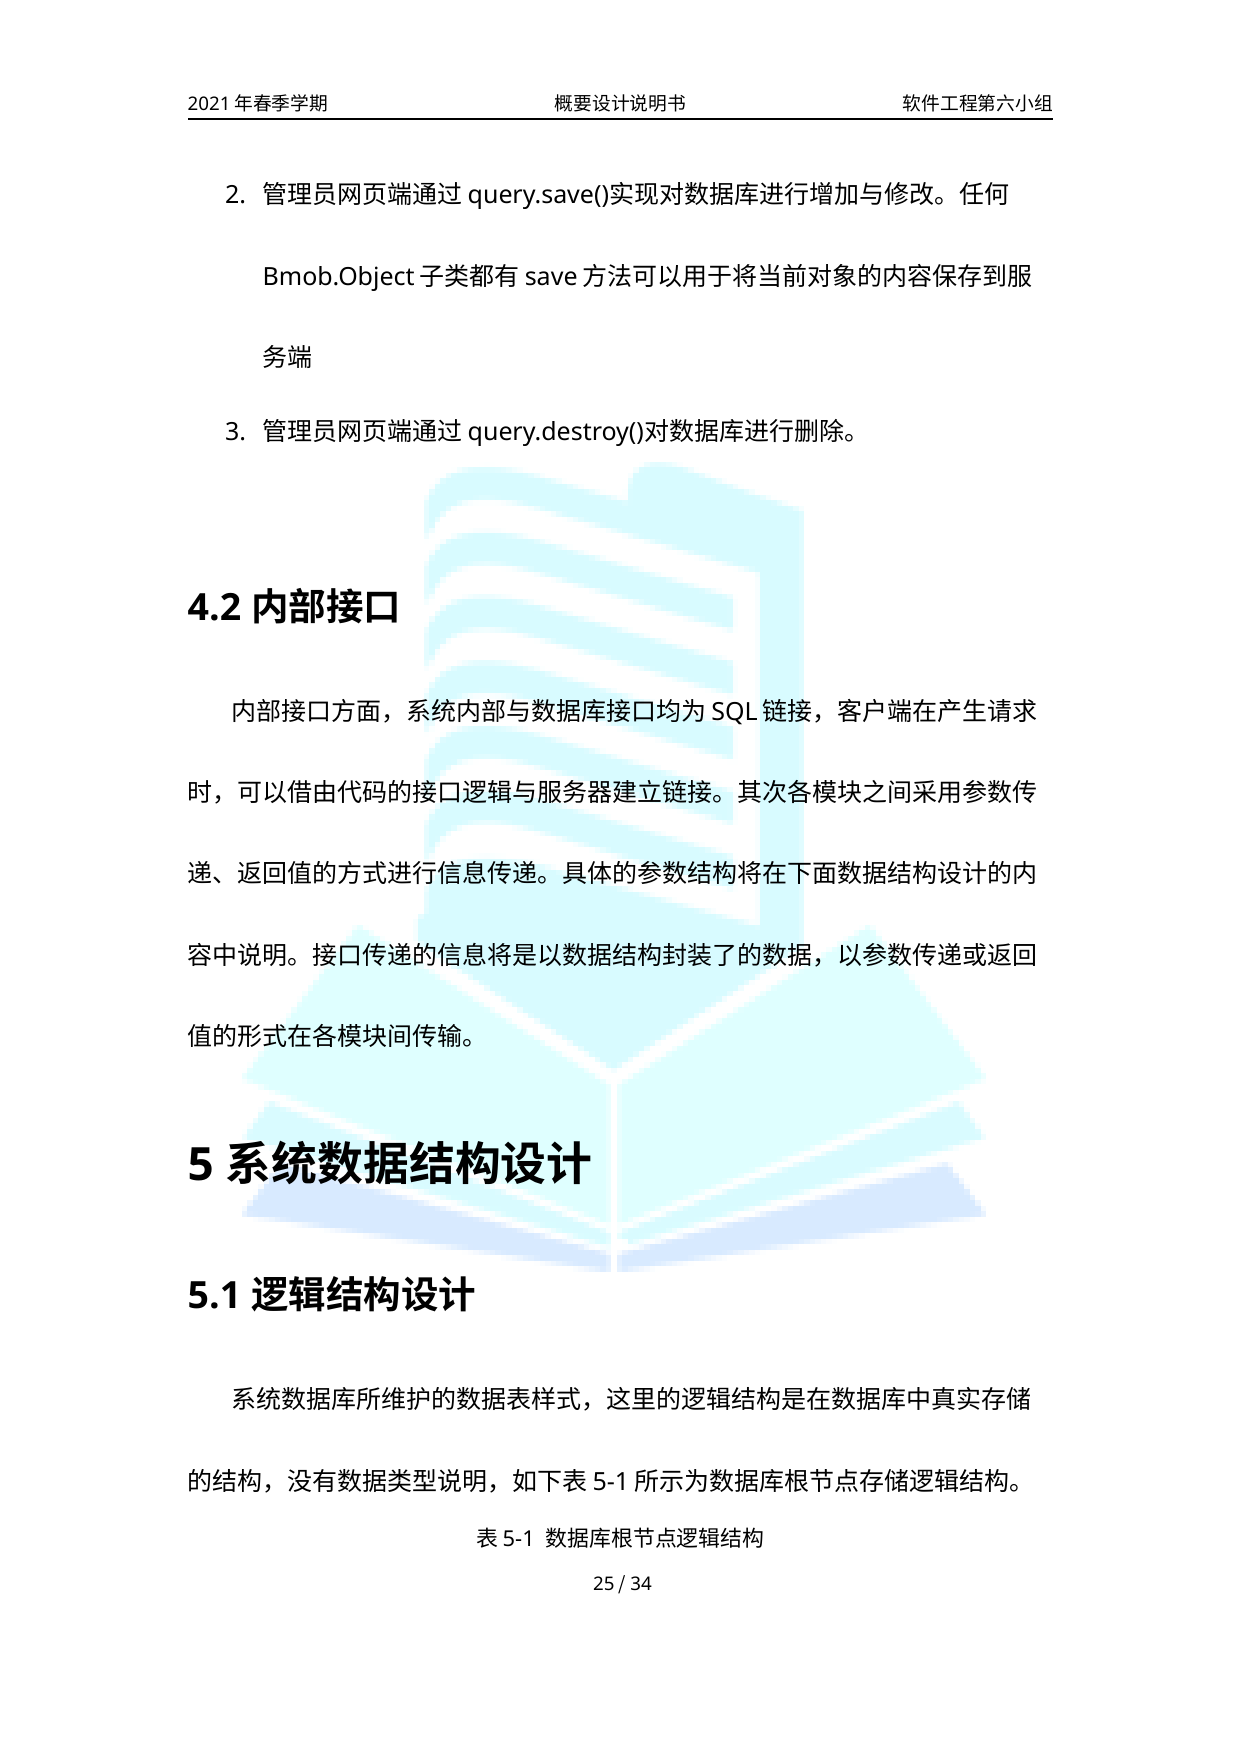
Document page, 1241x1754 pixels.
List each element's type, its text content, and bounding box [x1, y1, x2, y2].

text 系统数据库所维护的数据表样式，这里的逻辑结构是在数据库中真实存储的结构，没有数据类型说明，如下表5-1所示为数据库根节点存储逻辑结构。 [187, 1366, 1053, 1512]
text 5 系统数据结构设计 [187, 1112, 1053, 1209]
list 管理员网页端通过query.destroy()对数据库进行删除。 [225, 397, 1053, 462]
text 内部接口方面，系统内部与数据库接口均为SQL链接，客户端在产生请求时，可以借由代码的接口逻辑与服务器建立链接。其次各模块之间采用参数传递、返回值的方式进行信息传递。具体的参数结构将在下面数据结构设计的内容中说明。接口传递的信息将是以数据结构封装了的数据，以参数传递或返回值的形式在各模块间传输。 [187, 677, 1053, 1067]
text 表5-1 数据库根节点逻辑结构 [187, 1521, 1053, 1553]
text 5.1 逻辑结构设计 [187, 1260, 1053, 1325]
list 管理员网页端通过query.save()实现对数据库进行增加与修改。任何Bmob.Object子类都有save方法可以用于将当前对象的内容保存到服务端 [225, 160, 1053, 388]
text 4.2 内部接口 [187, 571, 1053, 636]
